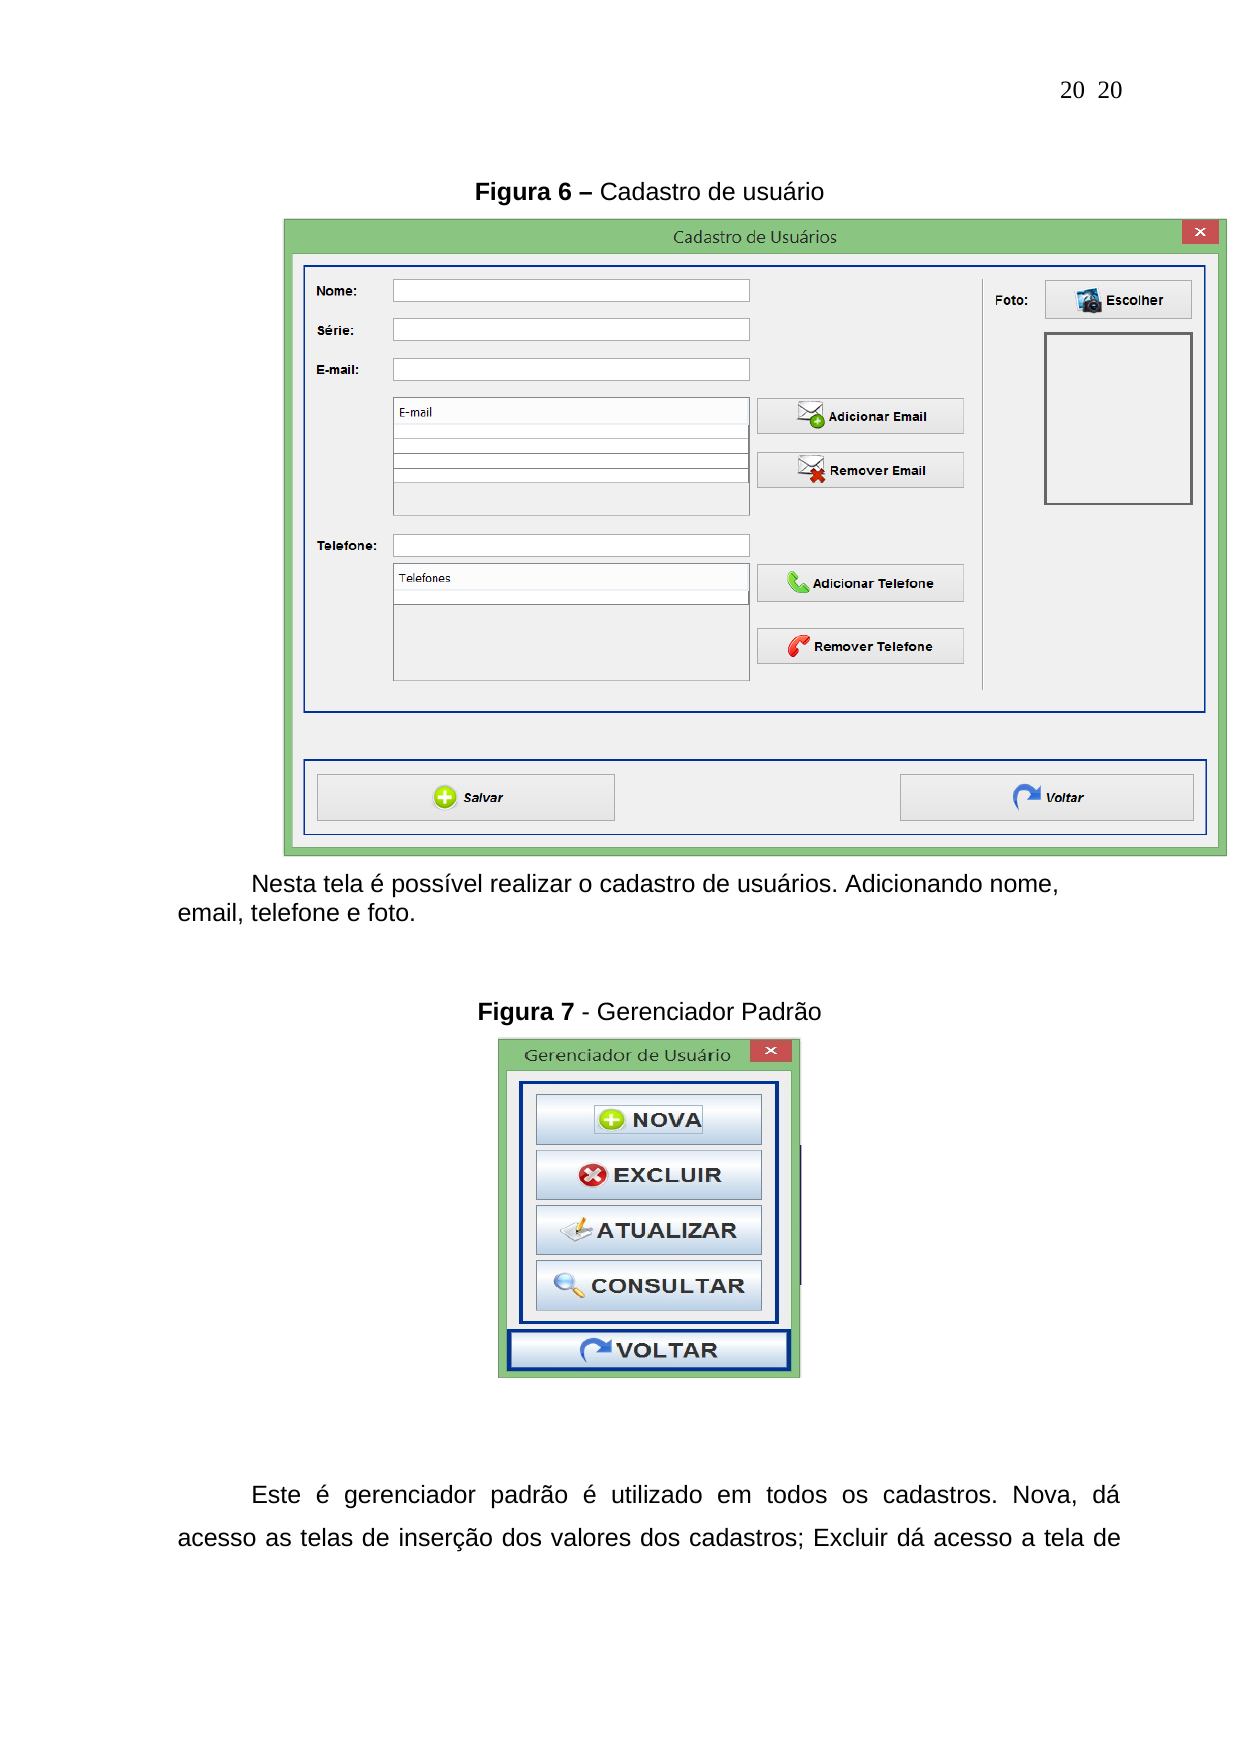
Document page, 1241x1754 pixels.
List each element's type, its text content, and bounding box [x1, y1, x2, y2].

text Nesta tela é possível realizar o cadastro de usuários. Adicionando nome, email, telefone e foto. [177, 869, 1122, 927]
picture [282, 218, 1228, 857]
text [177, 1480, 1122, 1552]
text Figura 6 – Cadastro de usuário [224, 177, 1075, 206]
picture [497, 1037, 802, 1378]
text Figura 7 - Gerenciador Padrão [224, 997, 1075, 1025]
